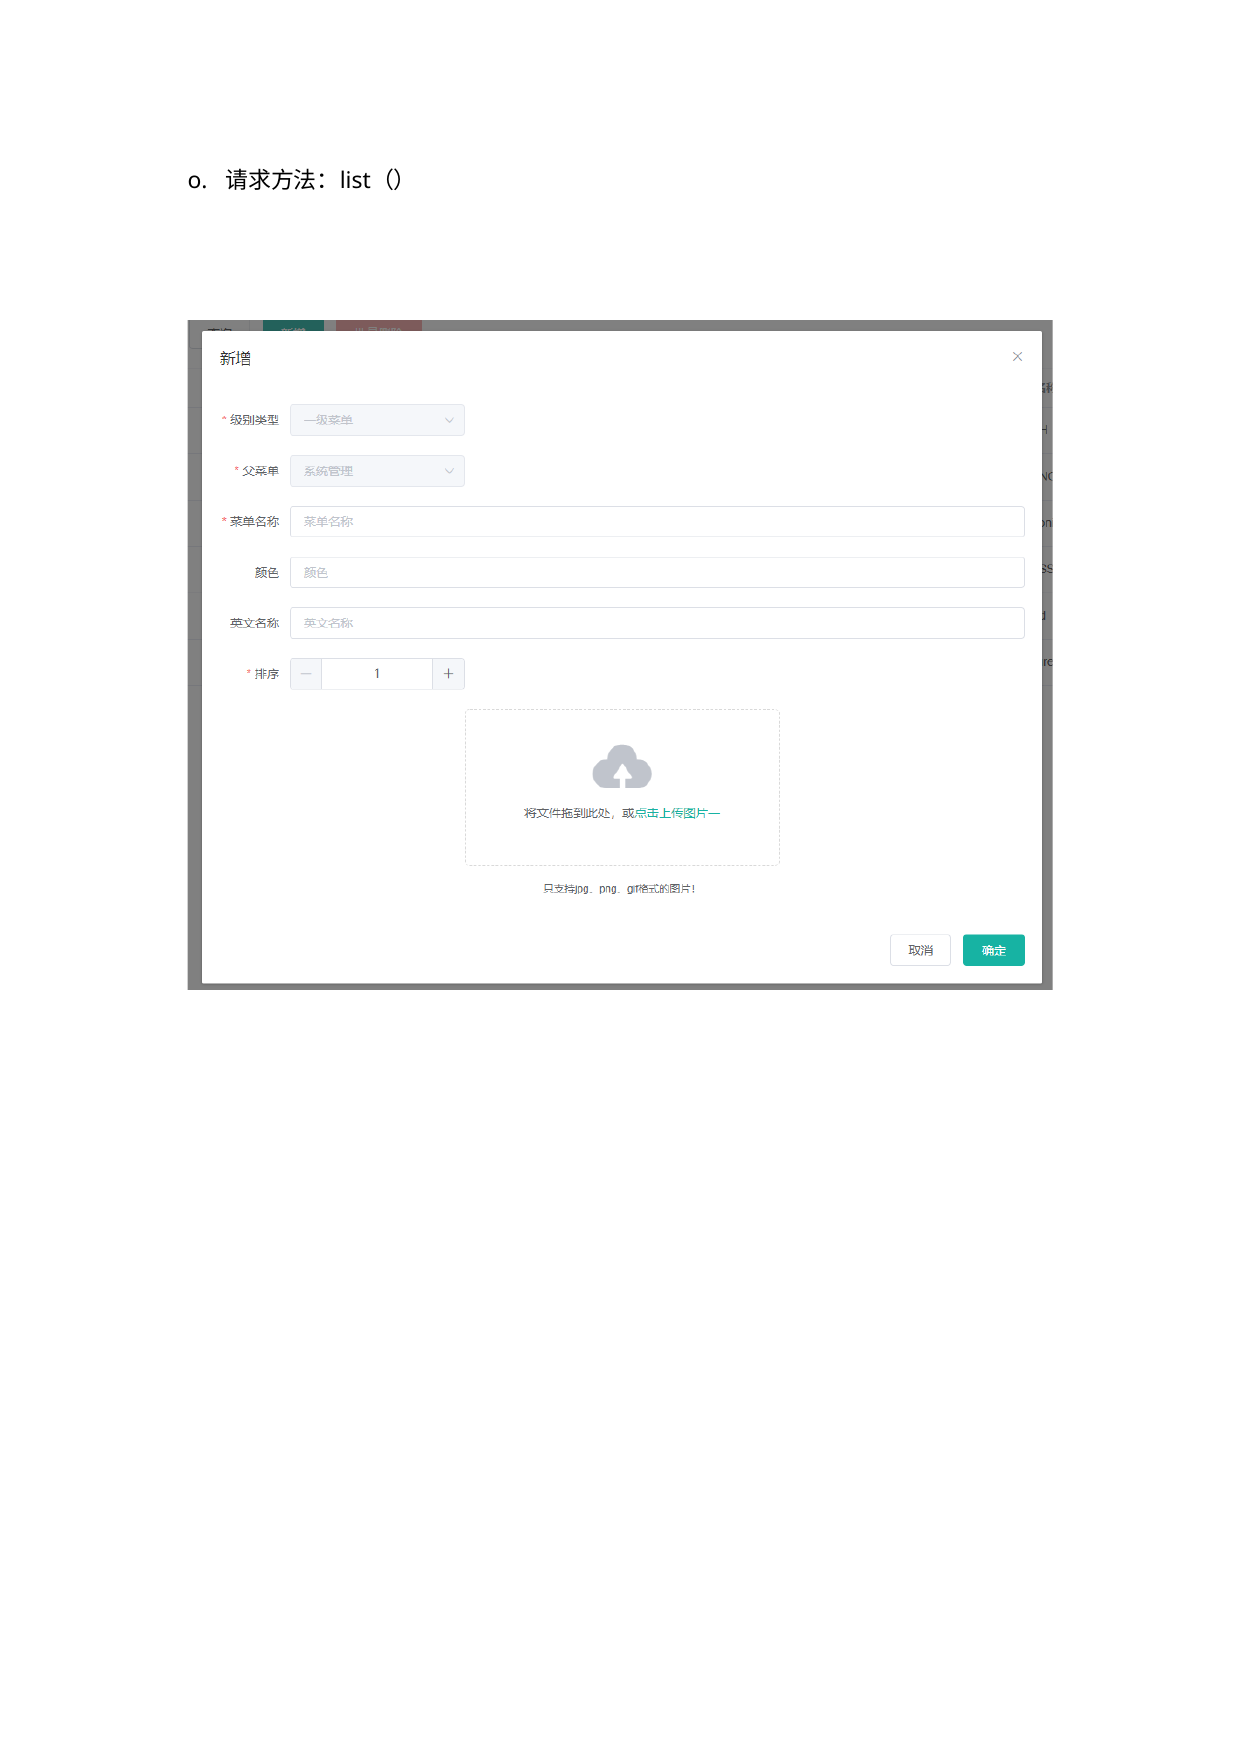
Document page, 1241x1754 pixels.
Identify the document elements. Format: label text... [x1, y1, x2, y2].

picture [187, 320, 1053, 990]
list 请求方法：list（） [187, 162, 1053, 195]
